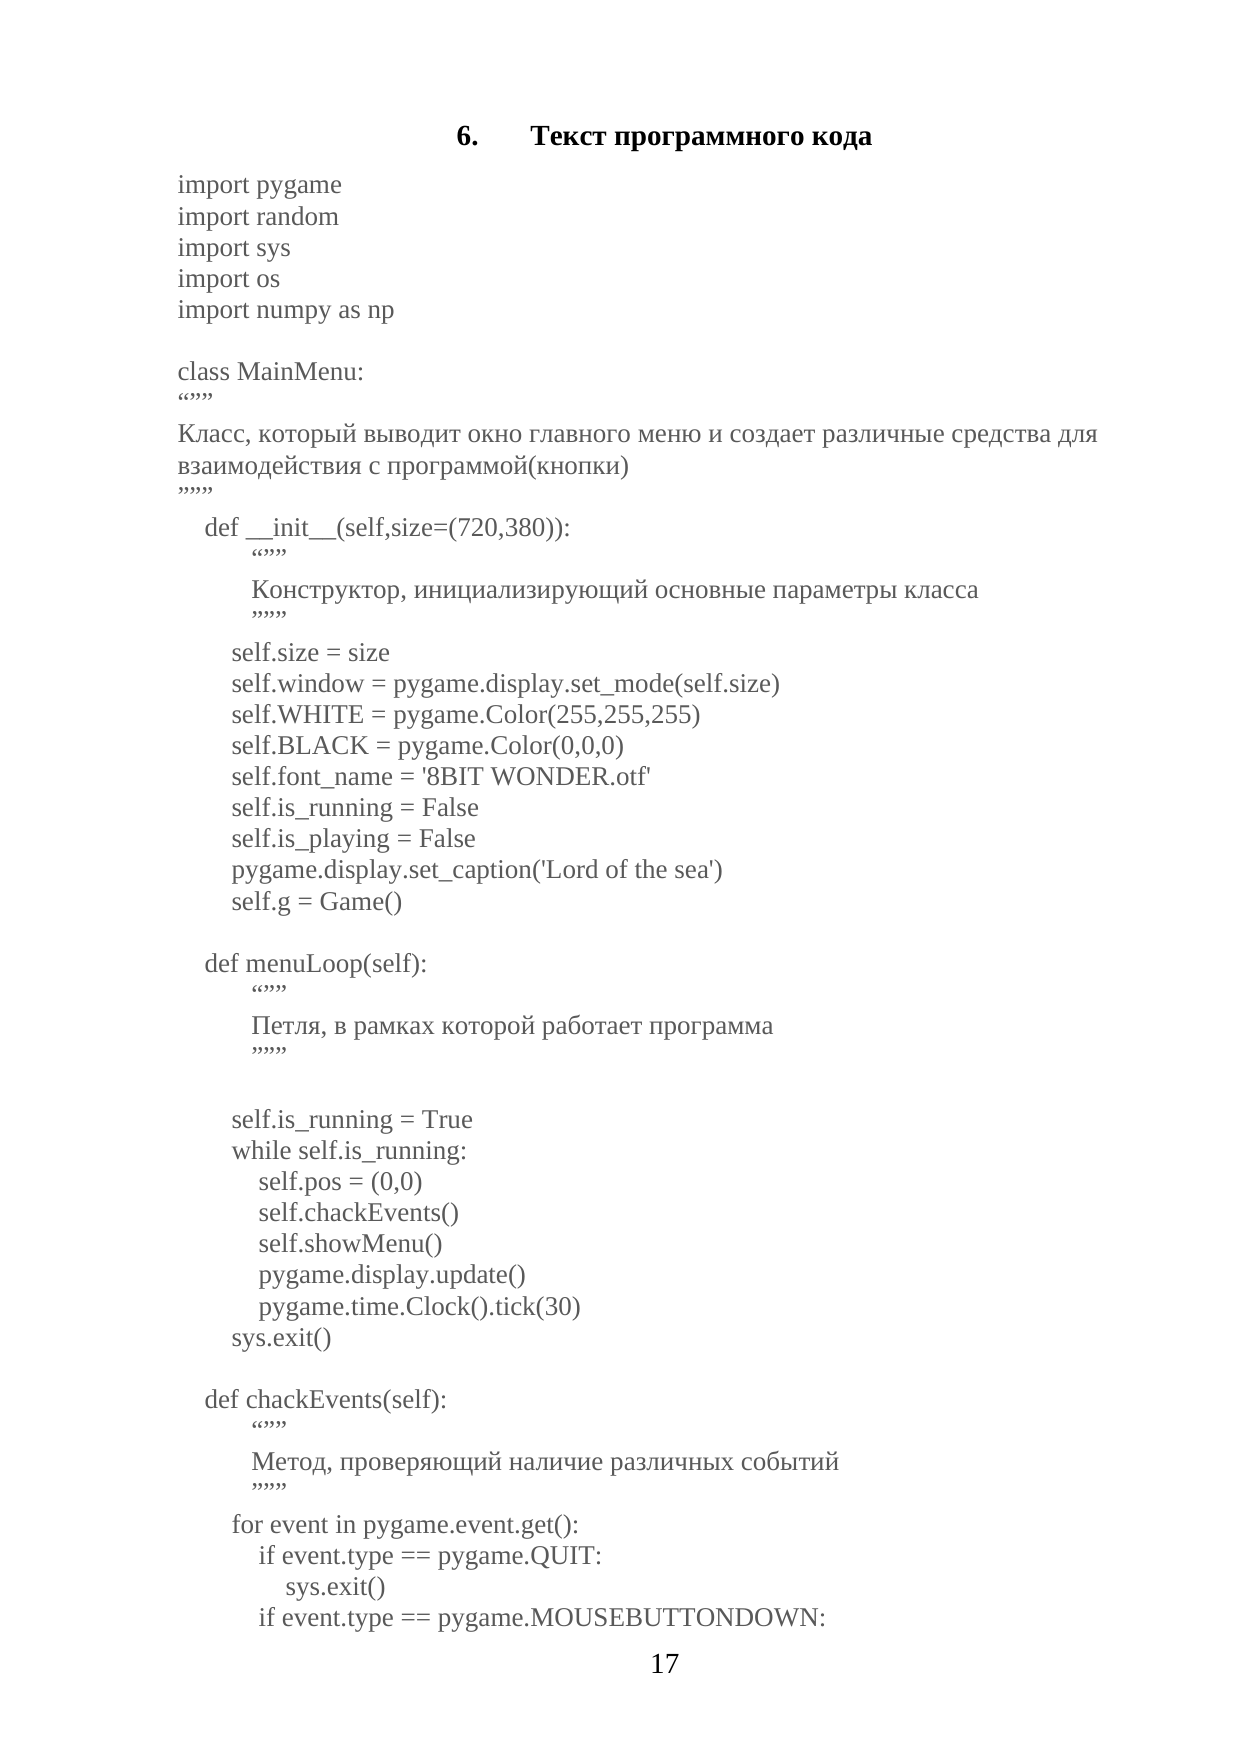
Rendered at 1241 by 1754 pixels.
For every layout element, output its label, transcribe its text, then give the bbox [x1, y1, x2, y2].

text self.size = size [177, 636, 1152, 667]
text if event.type == pygame.QUIT: [177, 1539, 1152, 1570]
subtitle Текст программного кода [177, 118, 1152, 152]
text self.WHITE = pygame.Color(255,255,255) [177, 698, 1152, 729]
text ””” [251, 1041, 1152, 1072]
text pygame.display.set_caption('Lord of the sea') [177, 854, 1152, 885]
text self.g = Game() [177, 885, 1152, 916]
text self.font_name = '8BIT WONDER.otf' [177, 760, 1152, 791]
text self.showMenu() [177, 1227, 1152, 1258]
text if event.type == pygame.MOUSEBUTTONDOWN: [177, 1601, 1152, 1632]
text ””” [251, 1477, 1152, 1508]
text “”” [251, 542, 1152, 573]
text pygame.display.update() [177, 1258, 1152, 1290]
text Класс, который выводит окно главного меню и создает различные средства для взаимодействия с программой(кнопки) [177, 418, 1152, 480]
text class MainMenu: [177, 355, 1152, 386]
text def __init__(self,size=(720,380)): [177, 511, 1152, 542]
text sys.exit() [177, 1570, 1152, 1601]
text import sys [177, 231, 1152, 262]
text while self.is_running: [177, 1134, 1152, 1165]
text ””” [251, 604, 1152, 636]
text self.is_running = True [177, 1103, 1152, 1134]
text ””” [177, 480, 1152, 511]
text sys.exit() [177, 1321, 1152, 1352]
text Петля, в рамках которой работает программа [251, 1009, 1152, 1041]
text Метод, проверяющий наличие различных событий [251, 1445, 1152, 1477]
text self.chackEvents() [177, 1196, 1152, 1227]
text self.pos = (0,0) [177, 1165, 1152, 1196]
text pygame.time.Clock().tick(30) [177, 1290, 1152, 1321]
text def menuLoop(self): [177, 947, 1152, 978]
text import os [177, 262, 1152, 293]
text import random [177, 199, 1152, 231]
text self.is_playing = False [177, 822, 1152, 854]
text self.window = pygame.display.set_mode(self.size) [177, 667, 1152, 698]
text import pygame [177, 168, 1152, 199]
text Конструктор, инициализирующий основные параметры класса [251, 573, 1152, 604]
text def chackEvents(self): [177, 1383, 1152, 1414]
text self.is_running = False [177, 791, 1152, 822]
text self.BLACK = pygame.Color(0,0,0) [177, 729, 1152, 760]
text for event in pygame.event.get(): [177, 1508, 1152, 1539]
text “”” [251, 1414, 1152, 1445]
text “”” [177, 386, 1152, 418]
text “”” [251, 978, 1152, 1009]
text import numpy as np [177, 293, 1152, 324]
